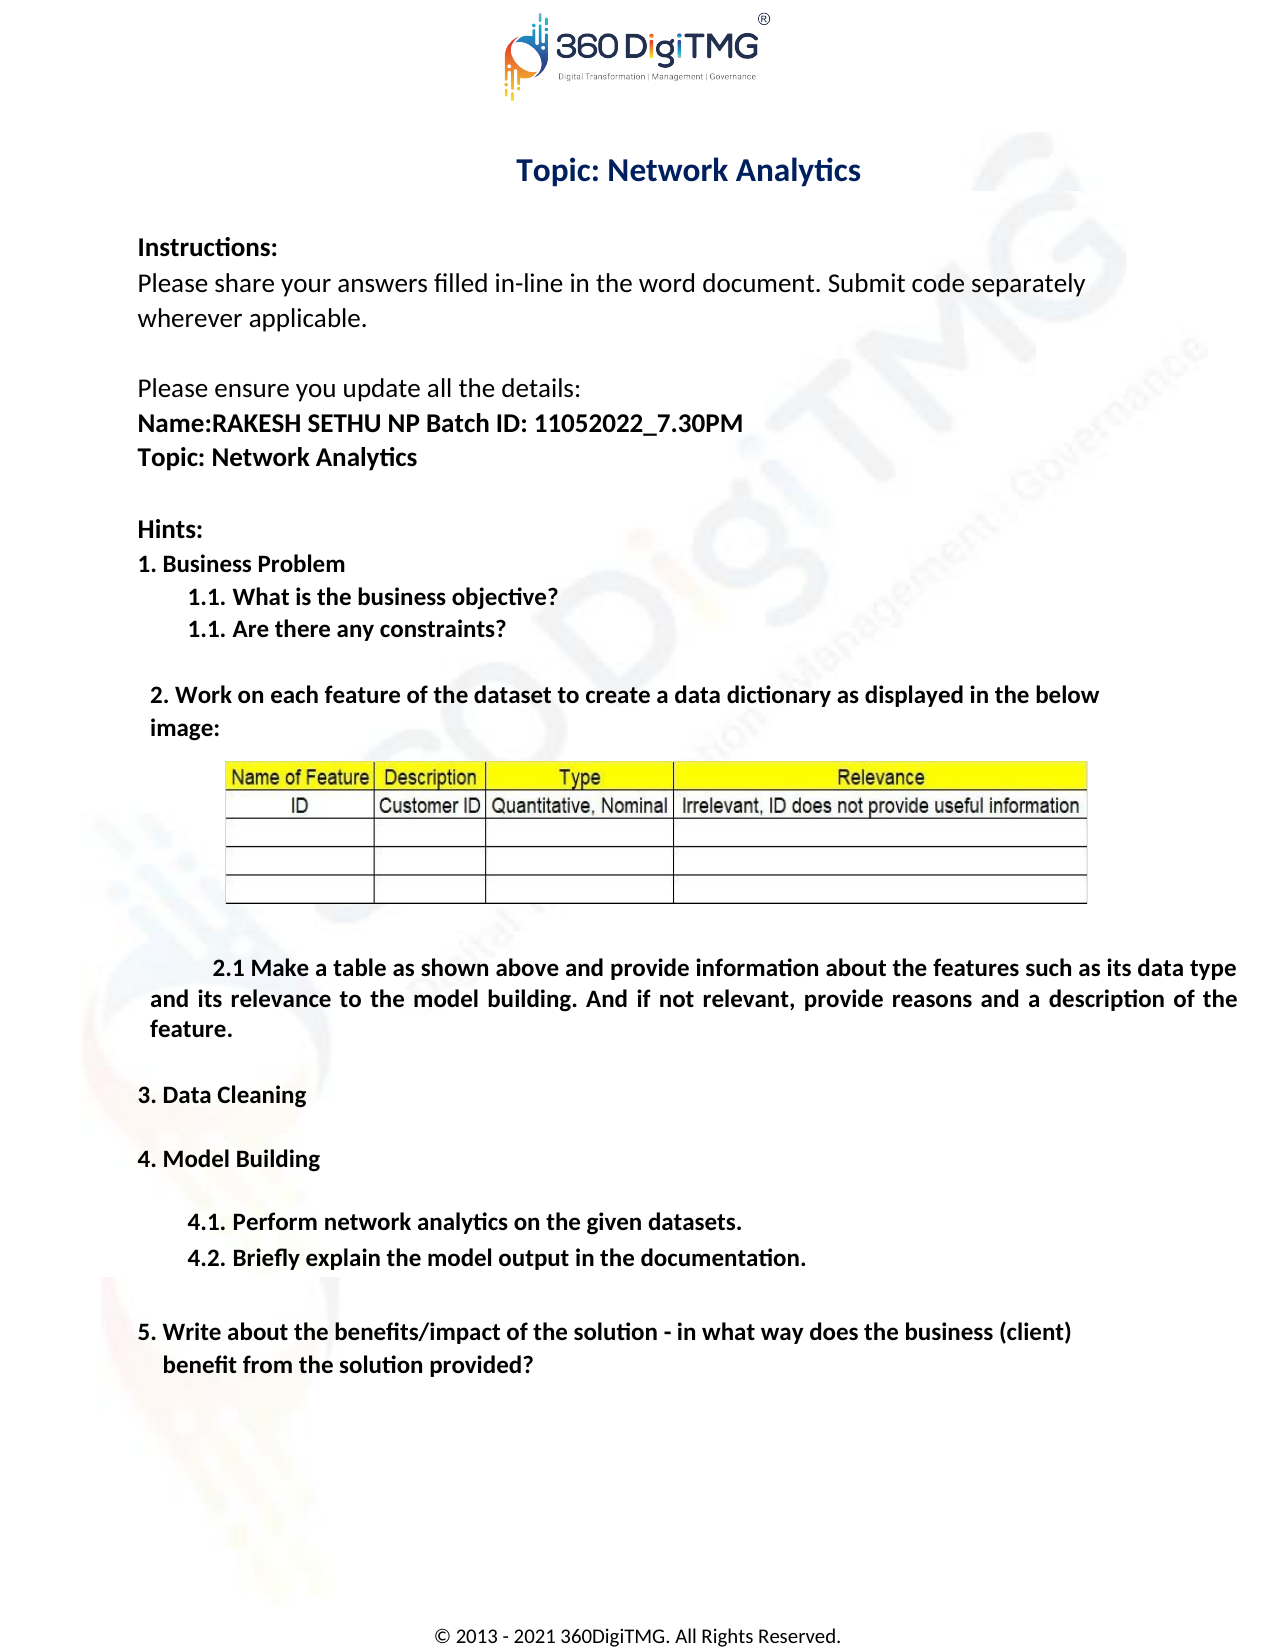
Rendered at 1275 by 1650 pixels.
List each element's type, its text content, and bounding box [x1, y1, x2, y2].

list Perform network analytics on the given datasets. [187, 1206, 1107, 1237]
text 2.1 Make a table as shown above and provide information about the features such as its data type and its relevance to the model building. And if not relevant, provide reasons and a description of the feature. [150, 952, 1239, 1044]
text Please ensure you update all the details: [137, 371, 1174, 404]
list Business Problem [137, 548, 1239, 578]
list Work on each feature of the dataset to create a data dictionary as displayed in the below image: [150, 679, 1100, 743]
text Topic: Network Analytics [137, 441, 1174, 473]
list Briefly explain the model output in the documentation. [187, 1242, 1107, 1272]
list Write about the benefits/impact of the solution - in what way does the business (client) benefit from the solution provided? [137, 1316, 1092, 1379]
subtitle Topic: Network Analytics [137, 149, 1239, 190]
text Instructions: [137, 230, 1174, 263]
picture [81, 132, 1208, 1606]
list Data Cleaning [137, 1079, 1239, 1110]
list What is the business objective? [187, 581, 1239, 611]
list Model Building [137, 1143, 1239, 1173]
text Please share your answers filled in-line in the word document. Submit code separately wherever applicable. [137, 266, 1174, 334]
list Are there any constraints? [187, 613, 1239, 644]
picture [500, 8, 774, 105]
text Name:RAKESH SETHU NP Batch ID: 11052022_7.30PM [137, 406, 1174, 439]
text Hints: [137, 512, 1174, 545]
